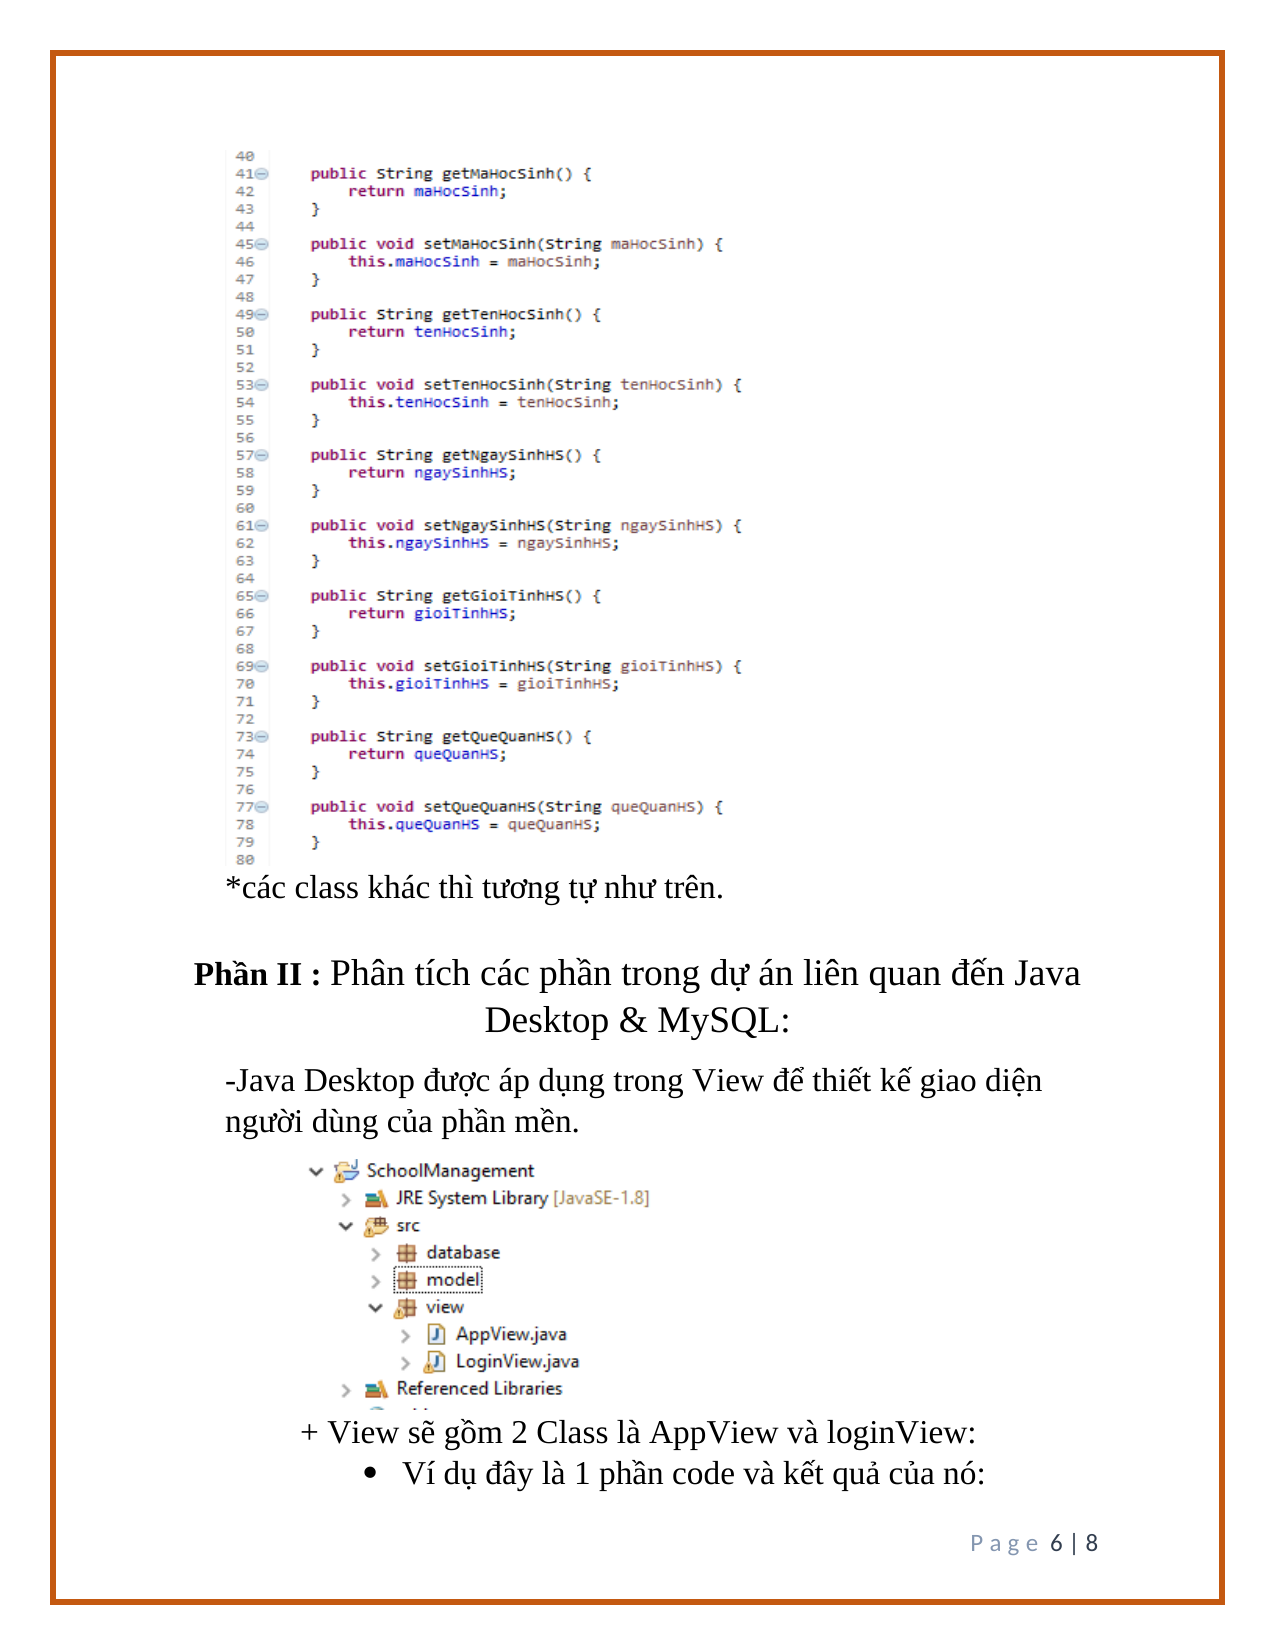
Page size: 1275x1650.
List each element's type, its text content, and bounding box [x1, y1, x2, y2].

list Phần II : Phân tích các phần trong dự án liên quan đến Java Desktop & MySQL: [150, 951, 1125, 1040]
list + View sẽ gồm 2 Class là AppView và loginView: [262, 1412, 1125, 1450]
list *các class khác thì tương tự như trên. [150, 868, 1125, 906]
text -Java Desktop được áp dụng trong View để thiết kế giao diện người dùng của phần mền. [225, 1060, 1125, 1140]
list Ví dụ đây là 1 phần code và kết quả của nó: [225, 1453, 1125, 1492]
picture [225, 150, 957, 866]
picture [300, 1159, 683, 1410]
